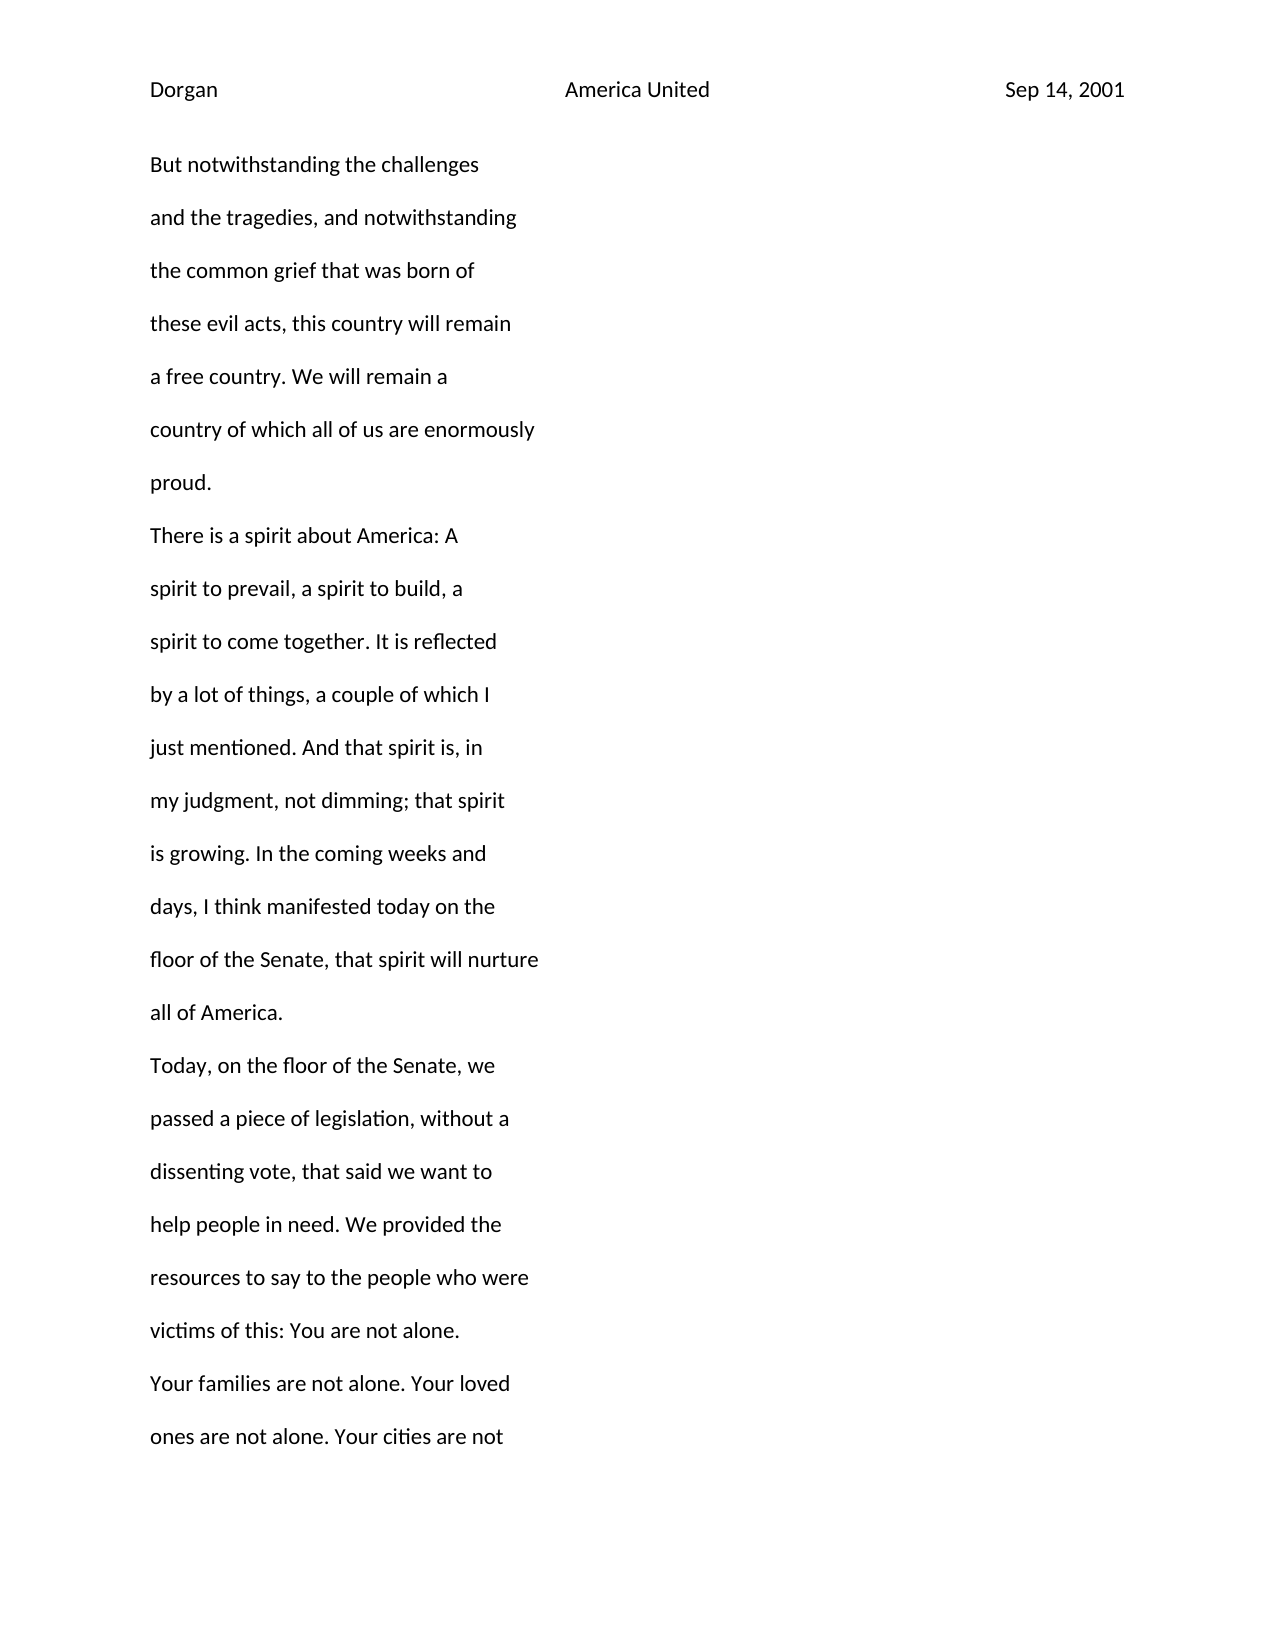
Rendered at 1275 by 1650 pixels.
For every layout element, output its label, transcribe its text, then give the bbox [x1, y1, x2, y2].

text my judgment, not dimming; that spirit [150, 786, 1125, 814]
text a free country. We will remain a [150, 362, 1125, 390]
text all of America. [150, 998, 1125, 1026]
text passed a piece of legislation, without a [150, 1104, 1125, 1132]
text victims of this: You are not alone. [150, 1316, 1125, 1344]
text and the tragedies, and notwithstanding [150, 203, 1125, 231]
text country of which all of us are enormously [150, 415, 1125, 443]
text But notwithstanding the challenges [150, 150, 1125, 178]
text proud. [150, 468, 1125, 496]
text There is a spirit about America: A [150, 521, 1125, 549]
text floor of the Senate, that spirit will nurture [150, 945, 1125, 973]
text help people in need. We provided the [150, 1210, 1125, 1238]
text spirit to come together. It is reflected [150, 627, 1125, 655]
text Today, on the floor of the Senate, we [150, 1051, 1125, 1079]
text these evil acts, this country will remain [150, 309, 1125, 337]
text dissenting vote, that said we want to [150, 1157, 1125, 1185]
text just mentioned. And that spirit is, in [150, 733, 1125, 761]
text by a lot of things, a couple of which I [150, 680, 1125, 708]
text days, I think manifested today on the [150, 892, 1125, 920]
text Your families are not alone. Your loved [150, 1369, 1125, 1397]
text spirit to prevail, a spirit to build, a [150, 574, 1125, 602]
text resources to say to the people who were [150, 1263, 1125, 1291]
text is growing. In the coming weeks and [150, 839, 1125, 867]
text the common grief that was born of [150, 256, 1125, 284]
text ones are not alone. Your cities are not [150, 1422, 1125, 1451]
